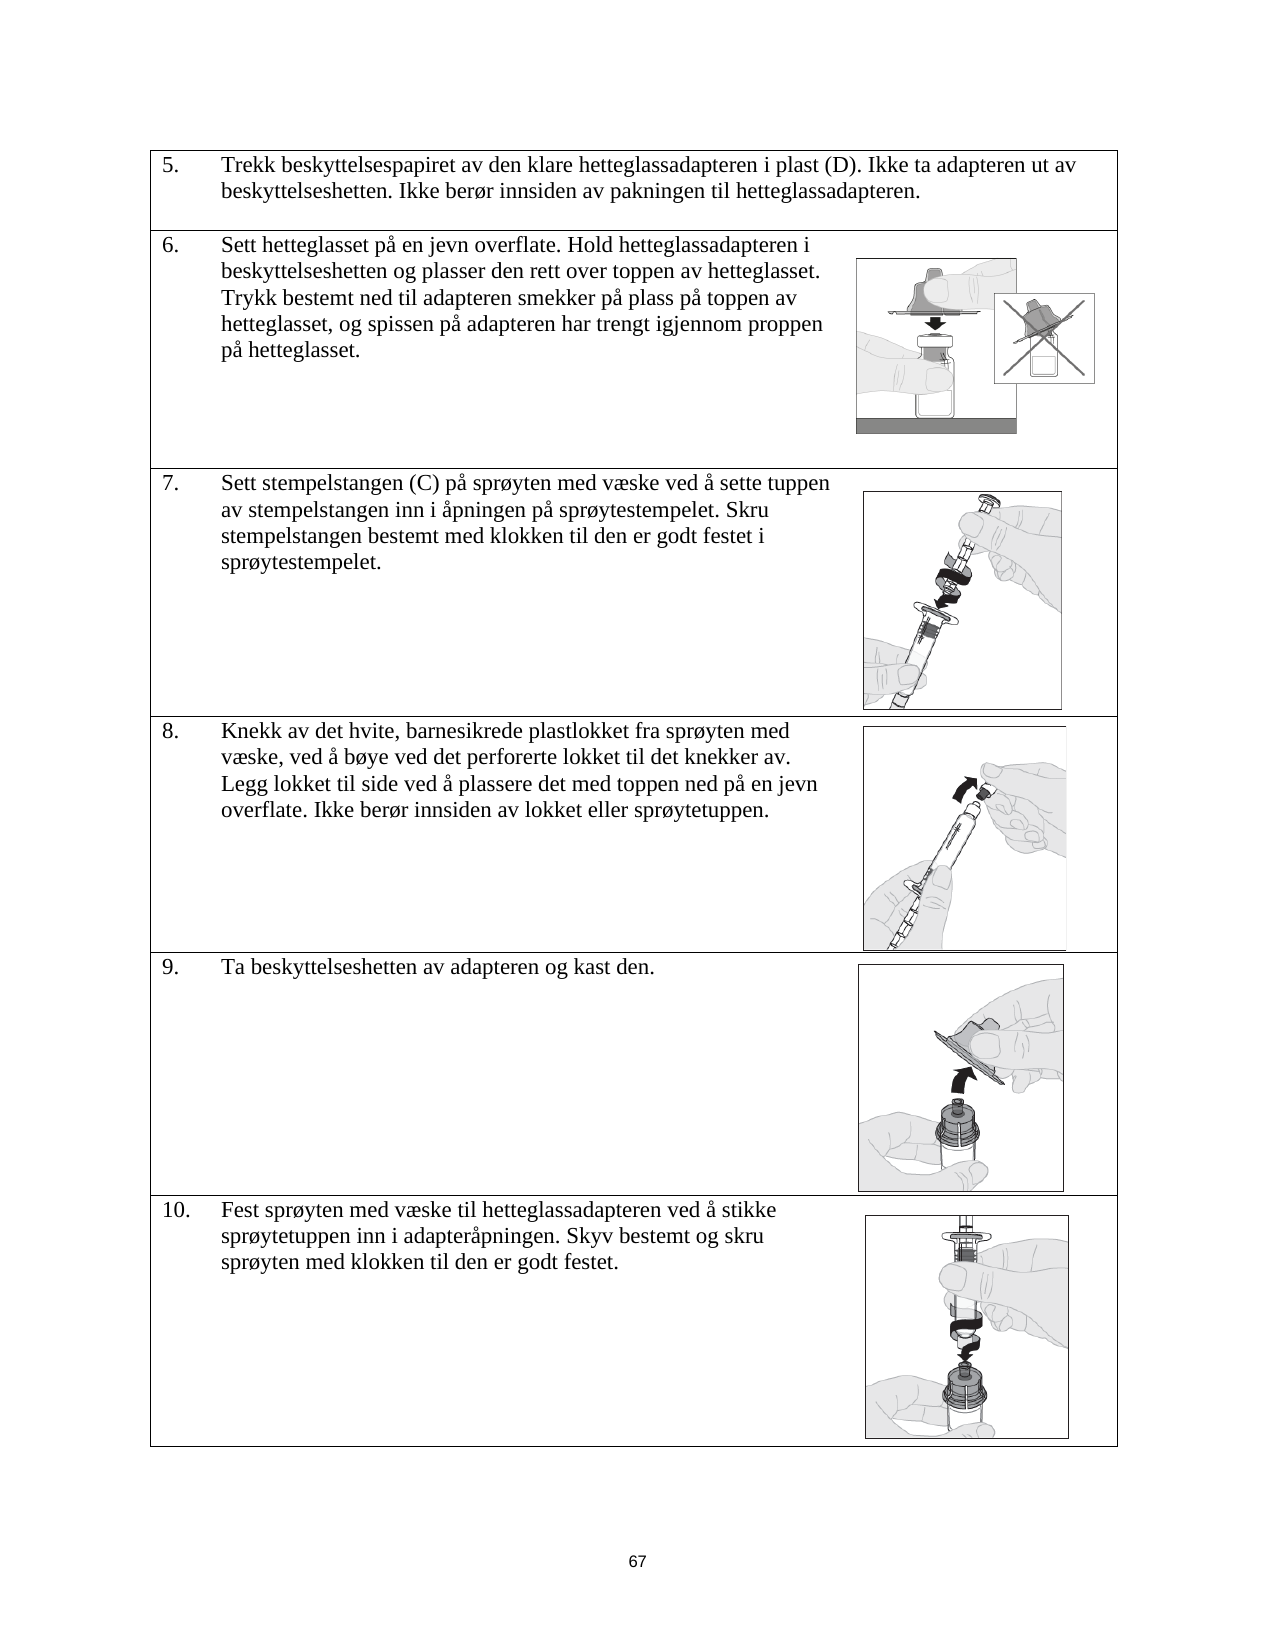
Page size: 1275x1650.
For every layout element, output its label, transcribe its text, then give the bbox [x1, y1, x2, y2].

table_cell [846, 469, 1117, 716]
table_cell Sett hetteglasset på en jevn overflate. Hold hetteglassadapteren i beskyttelseshetten og plasser den rett over toppen av hetteglasset. Trykk bestemt ned til adapteren smekker på plass på toppen av hetteglasset, og spissen på adapteren har trengt igjennom proppen på hetteglasset. [151, 231, 846, 468]
table_cell [846, 953, 1117, 1195]
table_cell 8. Knekk av det hvite, barnesikrede plastlokket fra sprøyten med væske, ved å bøye ved det perforerte lokket til det knekker av. Legg lokket til side ved å plassere det med toppen ned på en jevn overflate. Ikke berør innsiden av lokket eller sprøytetuppen. [151, 717, 846, 952]
picture [857, 1209, 1073, 1444]
picture [856, 723, 1067, 952]
table_cell [846, 717, 1117, 952]
table_cell [846, 1196, 1117, 1446]
picture [857, 486, 1066, 716]
table_cell 7. Sett stempelstangen (C) på sprøyten med væske ved å sette tuppen av stempelstangen inn i åpningen på sprøytestempelet. Skru stempelstangen bestemt med klokken til den er godt festet i sprøytestempelet. [151, 469, 846, 716]
picture [852, 253, 1099, 442]
picture [854, 962, 1066, 1195]
table_cell 10. Fest sprøyten med væske til hetteglassadapteren ved å stikke sprøytetuppen inn i adapteråpningen. Skyv bestemt og skru sprøyten med klokken til den er godt festet. [151, 1196, 846, 1446]
table_cell 9. Ta beskyttelseshetten av adapteren og kast den. [151, 953, 846, 1195]
table_cell 5. Trekk beskyttelsespapiret av den klare hetteglassadapteren i plast (D). Ikke ta adapteren ut av beskyttelseshetten. Ikke berør innsiden av pakningen til hetteglassadapteren. [151, 151, 1117, 230]
table_cell [846, 231, 1117, 468]
